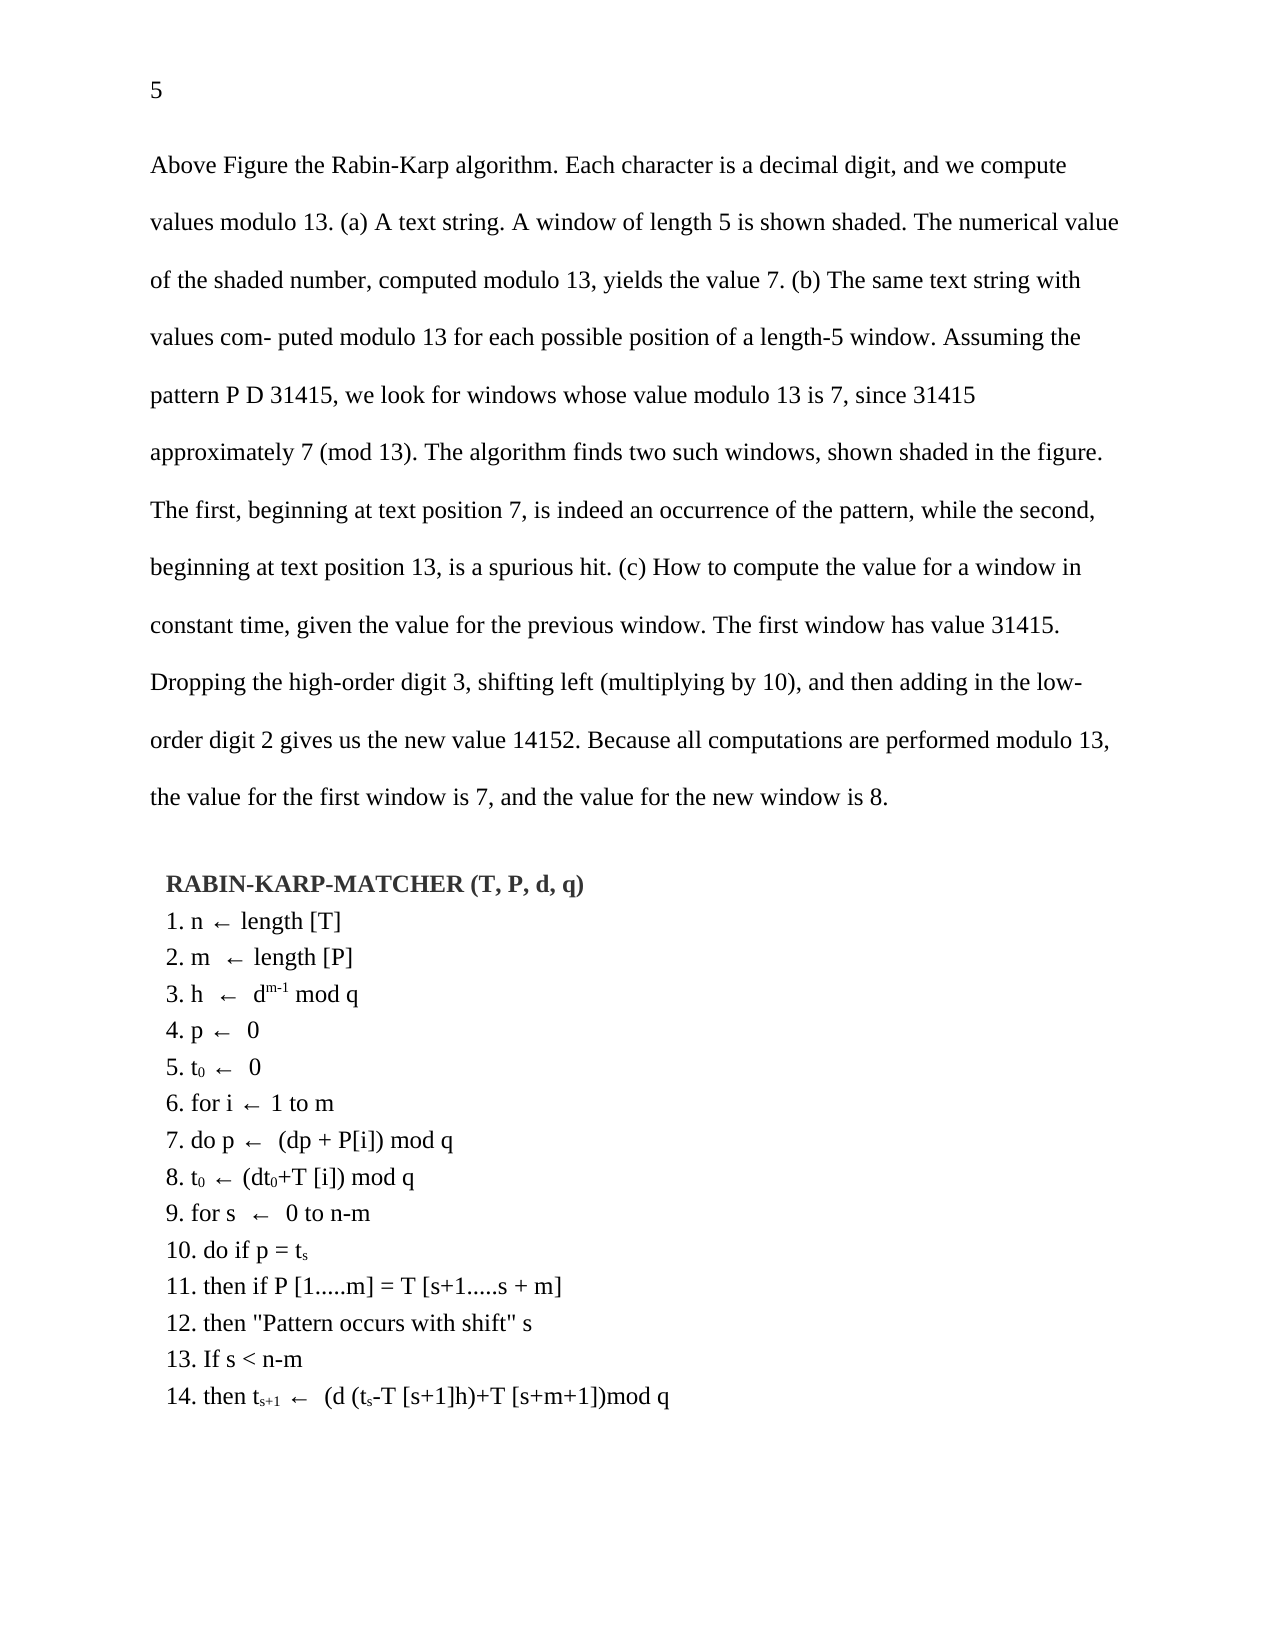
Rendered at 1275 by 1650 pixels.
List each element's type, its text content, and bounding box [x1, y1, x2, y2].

text 1. n ← length [T] [166, 906, 1125, 934]
text 8. t0 ← (dt0+T [i]) mod q [166, 1162, 1125, 1190]
text 3. h ← dm-1 mod q [166, 979, 1125, 1008]
text 12. then "Pattern occurs with shift" s [166, 1308, 1125, 1337]
text 5. t0 ← 0 [166, 1052, 1125, 1081]
text RABIN-KARP-MATCHER (T, P, d, q) [166, 869, 1125, 898]
text 7. do p ← (dp + P[i]) mod q [166, 1125, 1125, 1154]
text 14. then ts+1 ← (d (ts-T [s+1]h)+T [s+m+1])mod q [166, 1381, 1125, 1410]
text 4. p ← 0 [166, 1015, 1125, 1044]
text 6. for i ← 1 to m [166, 1088, 1125, 1117]
text 11. then if P [1.....m] = T [s+1.....s + m] [166, 1271, 1125, 1300]
text 10. do if p = ts [166, 1235, 1125, 1263]
text 9. for s ← 0 to n-m [166, 1198, 1125, 1227]
text 2. m ← length [P] [166, 942, 1125, 971]
text 13. If s < n-m [166, 1344, 1125, 1373]
text Above Figure the Rabin-Karp algorithm. Each character is a decimal digit, and we compute values modulo 13. (a) A text string. A window of length 5 is shown shaded. The numerical value of the shaded number, computed modulo 13, yields the value 7. (b) The same text string with values com- puted modulo 13 for each possible position of a length-5 window. Assuming the pattern P D 31415, we look for windows whose value modulo 13 is 7, since 31415 approximately 7 (mod 13). The algorithm finds two such windows, shown shaded in the figure. The first, beginning at text position 7, is indeed an occurrence of the pattern, while the second, beginning at text position 13, is a spurious hit. (c) How to compute the value for a window in constant time, given the value for the previous window. The first window has value 31415. Dropping the high-order digit 3, shifting left (multiplying by 10), and then adding in the low-order digit 2 gives us the new value 14152. Because all computations are performed modulo 13, the value for the first window is 7, and the value for the new window is 8. [150, 150, 1125, 811]
